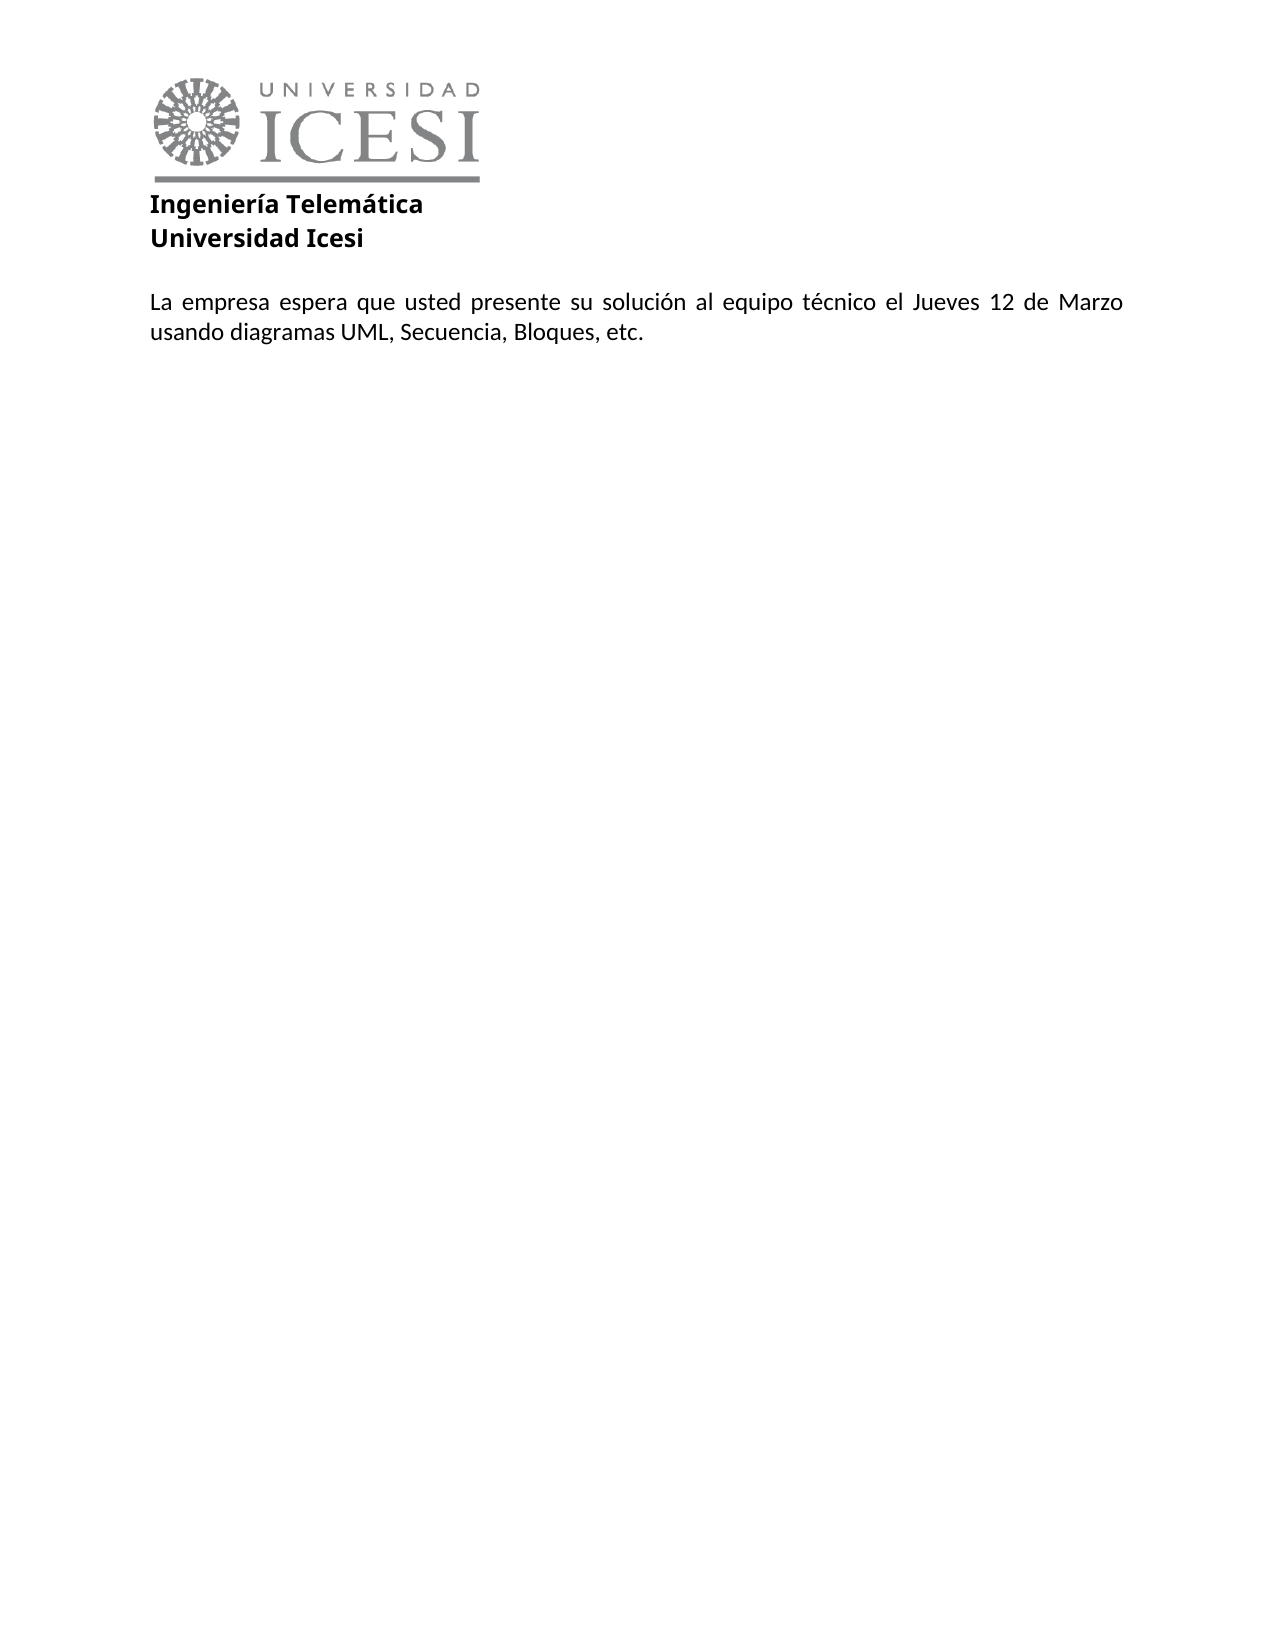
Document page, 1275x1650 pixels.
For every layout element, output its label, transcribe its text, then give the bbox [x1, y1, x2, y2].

text La empresa espera que usted presente su solución al equipo técnico el Jueves 12 de Marzo usando diagramas UML, Secuencia, Bloques, etc. [150, 286, 1125, 347]
picture [150, 73, 487, 188]
